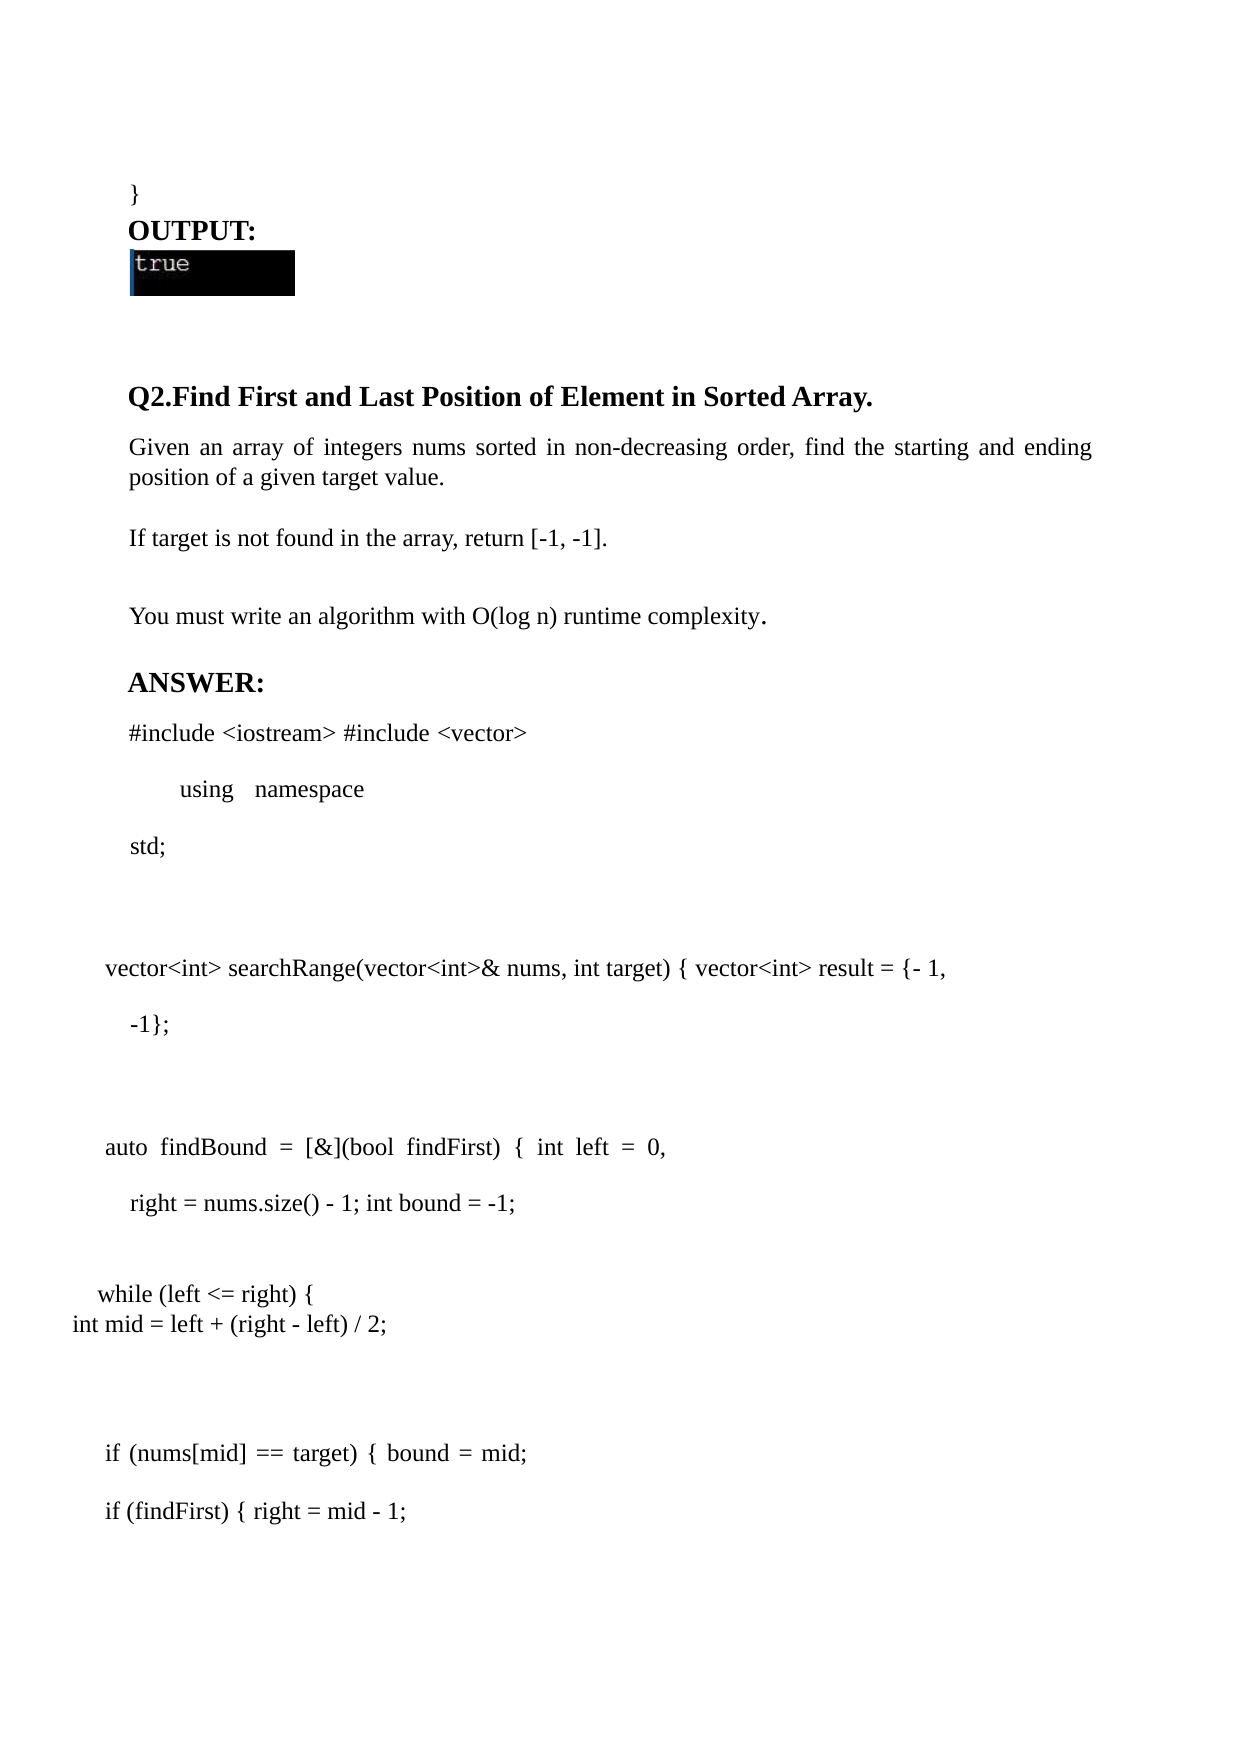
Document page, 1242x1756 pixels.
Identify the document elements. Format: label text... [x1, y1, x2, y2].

text If target is not found in the array, return [-1, -1]. [129, 523, 1093, 552]
text Q2.Find First and Last Position of Element in Sorted Array. [127, 379, 1093, 412]
text auto findBound = [&](bool findFirst) { int left = 0, right = nums.size() - 1; int bound = -1; [105, 1132, 666, 1217]
text if (nums[mid] == target) { bound = mid; if (findFirst) { right = mid - 1; [105, 1438, 528, 1524]
text Given an array of integers nums sorted in non-decreasing order, find the starting and ending position of a given target value. [129, 432, 1093, 491]
text ANSWER: [127, 665, 1093, 698]
text int mid = left + (right - left) / 2; [72, 1309, 1093, 1338]
text vector<int> searchRange(vector<int>& nums, int target) { vector<int> result = {- 1, -1}; [105, 953, 947, 1038]
text } [129, 179, 1093, 208]
text std; [130, 831, 1093, 860]
text You must write an algorithm with O(log n) runtime complexity. [129, 597, 1093, 630]
text #include <iostream> #include <vector> using namespace [129, 718, 528, 803]
text while (left <= right) { [97, 1279, 1093, 1307]
text OUTPUT: [127, 213, 1093, 246]
picture [129, 249, 295, 296]
